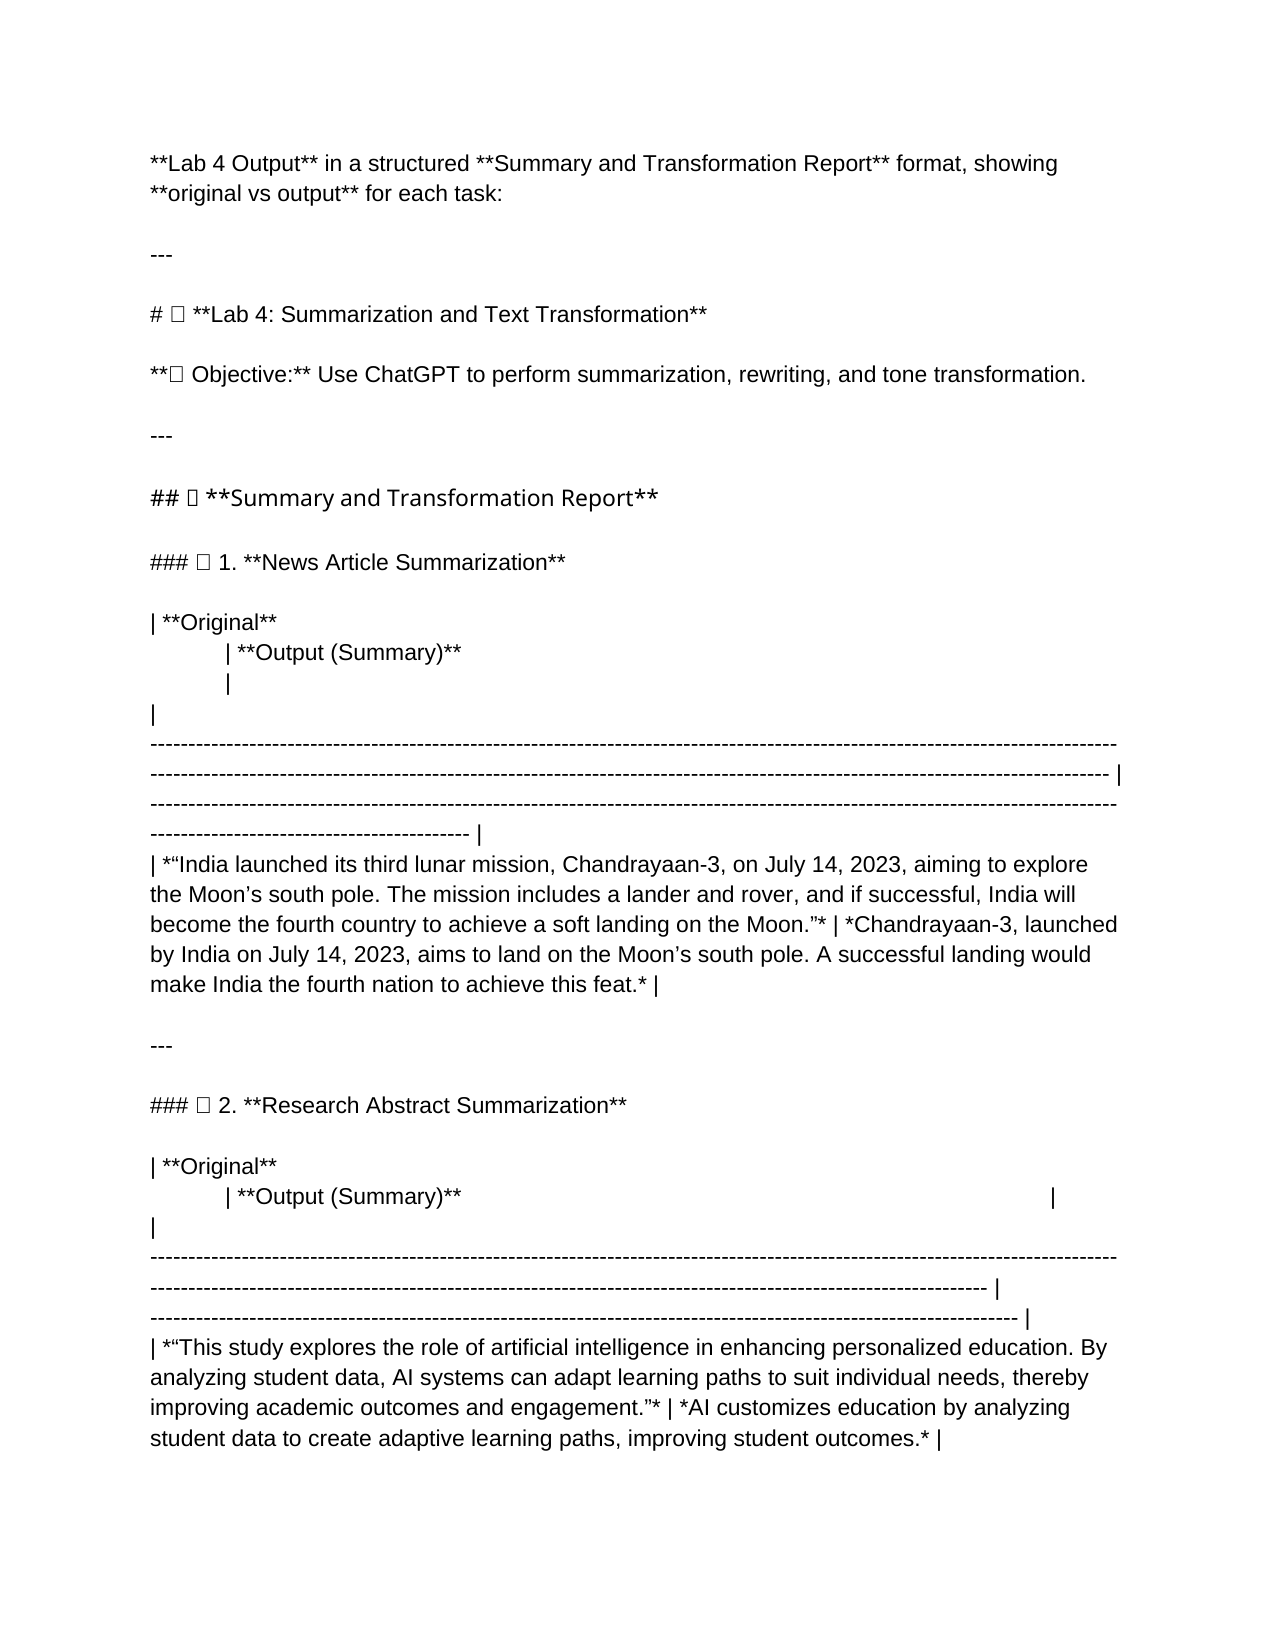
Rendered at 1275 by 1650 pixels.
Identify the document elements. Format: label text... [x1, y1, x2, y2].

text | *“India launched its third lunar mission, Chandrayaan-3, on July 14, 2023, aiming to explore the Moon’s south pole. The mission includes a lander and rover, and if successful, India will become the fourth country to achieve a soft landing on the Moon.”* | *Chandrayaan-3, launched by India on July 14, 2023, aims to land on the Moon’s south pole. A successful landing would make India the fourth nation to achieve this feat.* | [150, 851, 1125, 998]
text | **Original** | **Output (Summary)** | [150, 1153, 1125, 1209]
text # 🧪 **Lab 4: Summarization and Text Transformation** [150, 301, 1125, 327]
text ### 🔹 2. **Research Abstract Summarization** [150, 1092, 1125, 1118]
text | ------------------------------------------------------------------------------------------------------------------------------------------------------------------------------------------------------------------------------------------------------------- | ------------------------------------------------------------------------------------------------------------------------------------------------------------------------- | [150, 699, 1125, 847]
text --- [150, 422, 1125, 448]
text **Lab 4 Output** in a structured **Summary and Transformation Report** format, showing **original vs output** for each task: [150, 150, 1125, 207]
text **🎯 Objective:** Use ChatGPT to perform summarization, rewriting, and tone transformation. [150, 361, 1125, 388]
text | --------------------------------------------------------------------------------------------------------------------------------------------------------------------------------------------------------------------------------------------- | ------------------------------------------------------------------------------------------------------------------ | [150, 1213, 1125, 1330]
text ## ✅ **Summary and Transformation Report** [150, 482, 1125, 513]
text | *“This study explores the role of artificial intelligence in enhancing personalized education. By analyzing student data, AI systems can adapt learning paths to suit individual needs, thereby improving academic outcomes and engagement.”* | *AI customizes education by analyzing student data to create adaptive learning paths, improving student outcomes.* | [150, 1334, 1125, 1451]
text --- [150, 241, 1125, 267]
text | **Original** | **Output (Summary)** | [150, 609, 1125, 696]
text --- [150, 1032, 1125, 1058]
text ### 🔹 1. **News Article Summarization** [150, 548, 1125, 575]
